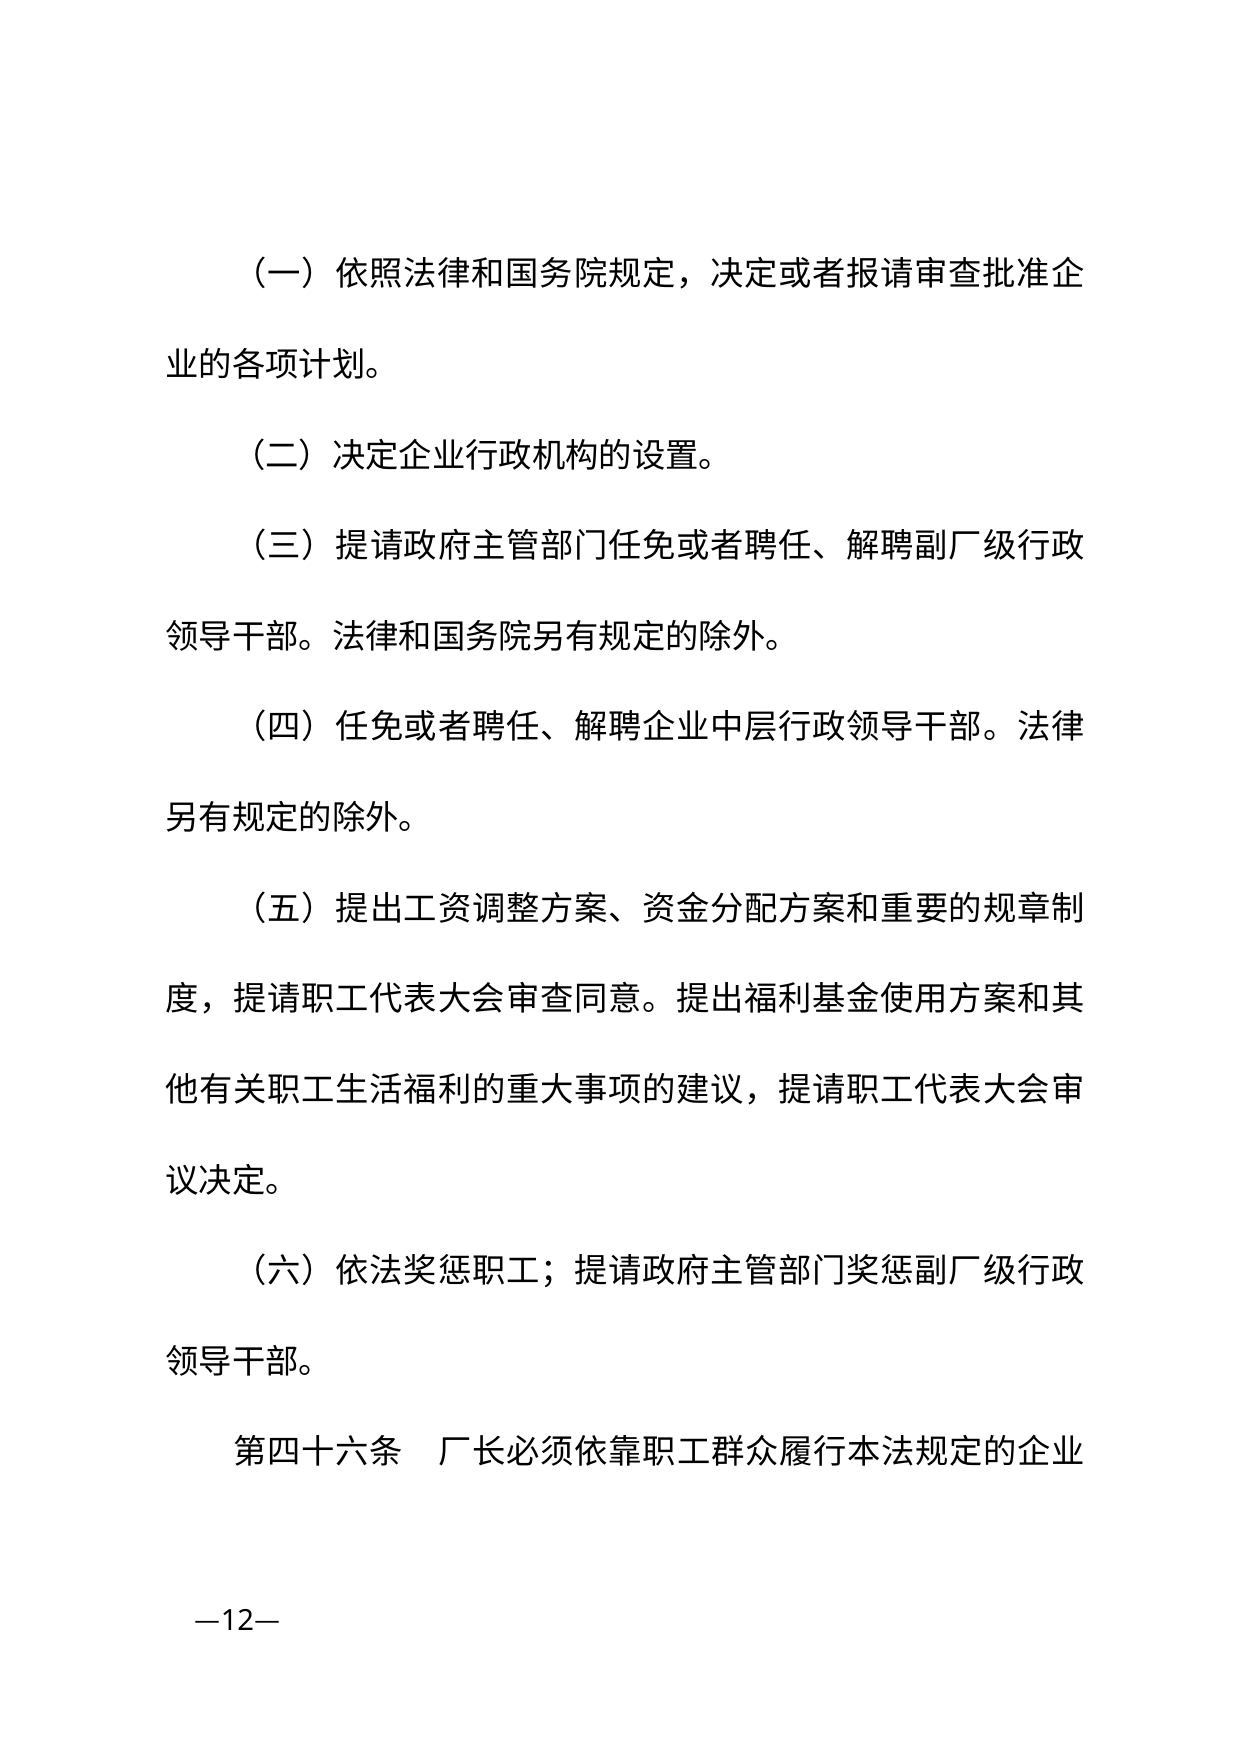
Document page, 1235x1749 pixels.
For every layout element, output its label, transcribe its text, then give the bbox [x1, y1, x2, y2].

text （二）决定企业行政机构的设置。 [165, 407, 1087, 498]
text （四）任免或者聘任、解聘企业中层行政领导干部。法律另有规定的除外。 [165, 679, 1087, 860]
text （五）提出工资调整方案、资金分配方案和重要的规章制度，提请职工代表大会审查同意。提出福利基金使用方案和其他有关职工生活福利的重大事项的建议，提请职工代表大会审议决定。 [165, 860, 1087, 1223]
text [165, 1404, 1087, 1495]
text （三）提请政府主管部门任免或者聘任、解聘副厂级行政领导干部。法律和国务院另有规定的除外。 [165, 498, 1087, 679]
text （一）依照法律和国务院规定，决定或者报请审查批准企业的各项计划。 [165, 226, 1087, 407]
text （六）依法奖惩职工；提请政府主管部门奖惩副厂级行政领导干部。 [165, 1223, 1087, 1404]
